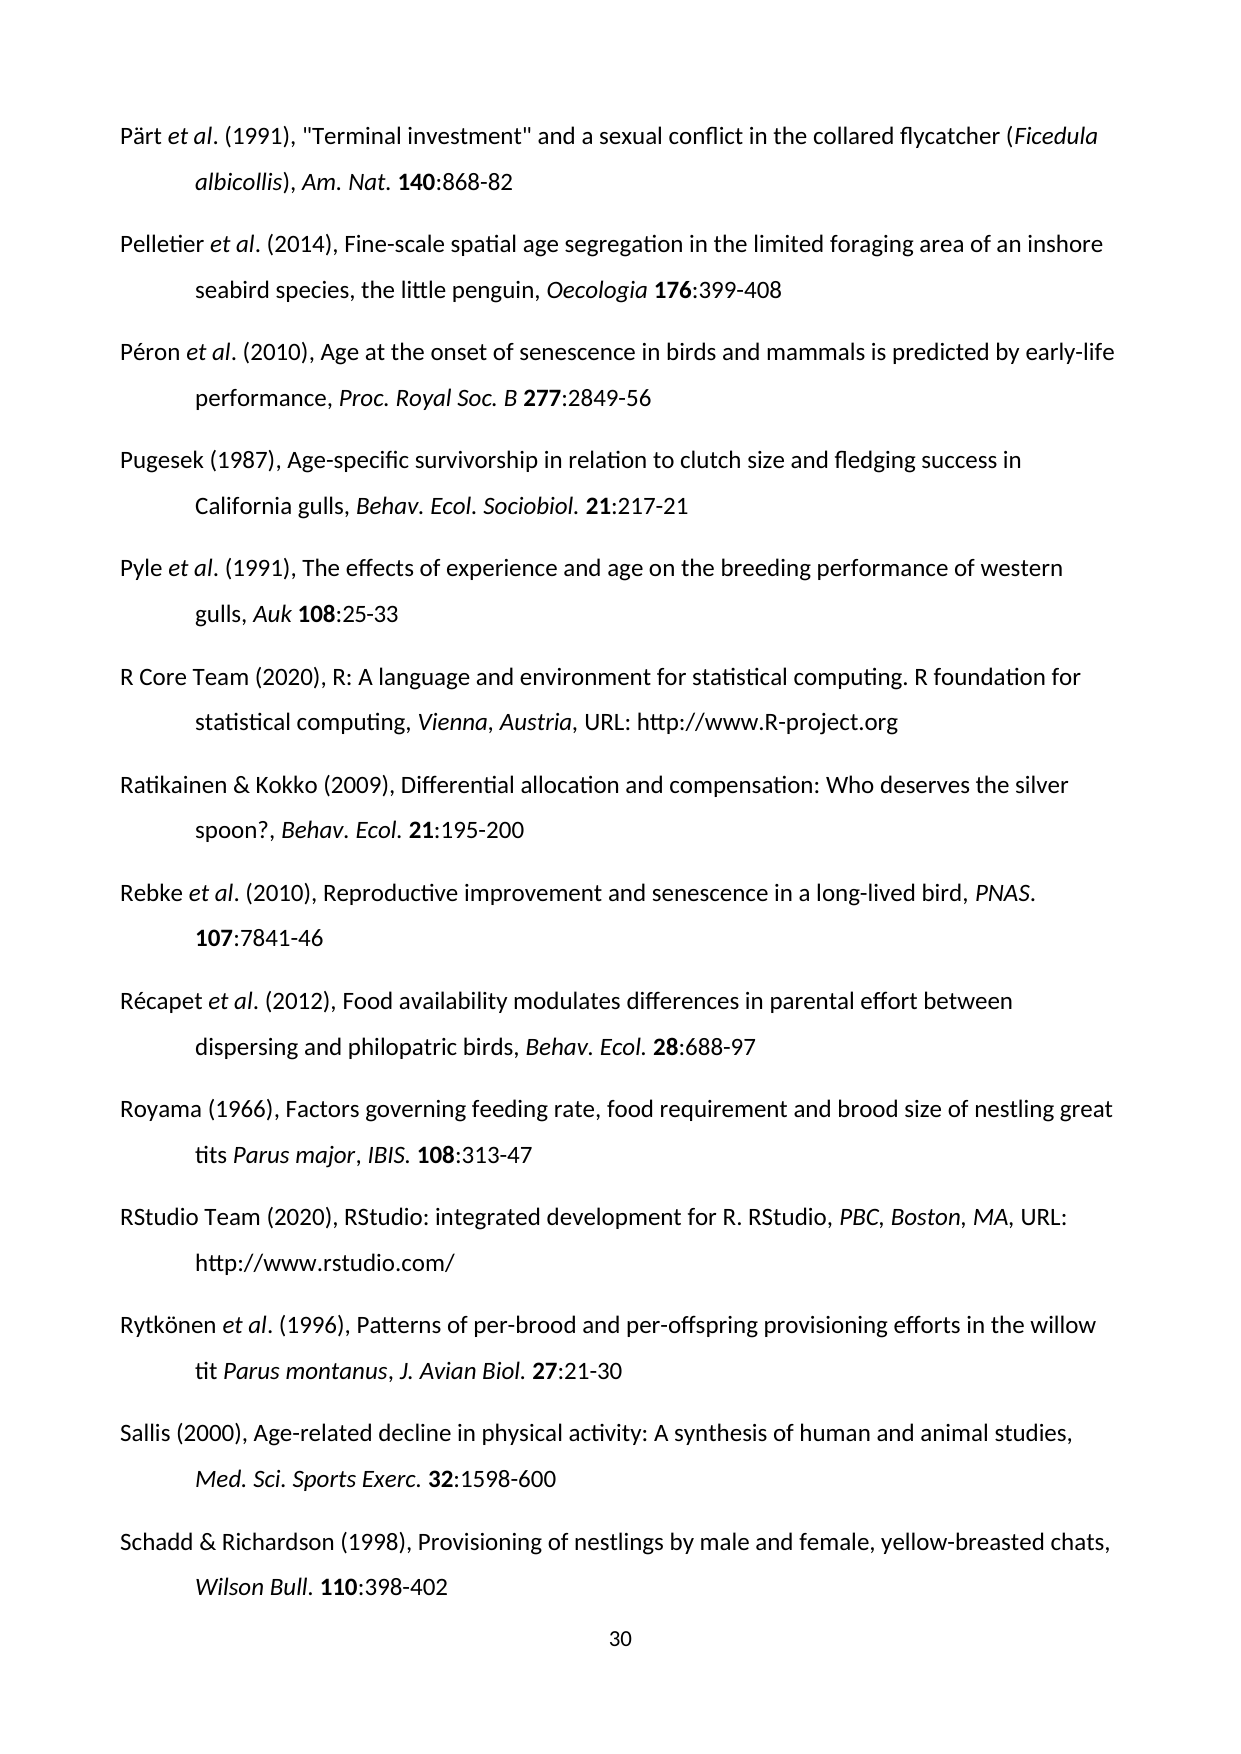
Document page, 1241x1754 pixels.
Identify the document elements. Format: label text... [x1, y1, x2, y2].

text Pelletier et al. (2014), Fine-scale spatial age segregation in the limited foraging area of an inshore seabird species, the little penguin, Oecologia 176:399-408 [120, 228, 1120, 304]
text Schadd & Richardson (1998), Provisioning of nestlings by male and female, yellow-breasted chats, Wilson Bull. 110:398-402 [120, 1526, 1120, 1602]
text R Core Team (2020), R: A language and environment for statistical computing. R foundation for statistical computing, Vienna, Austria, URL: http://www.R-project.org [120, 661, 1120, 737]
text Sallis (2000), Age-related decline in physical activity: A synthesis of human and animal studies, Med. Sci. Sports Exerc. 32:1598-600 [120, 1417, 1120, 1494]
text Pyle et al. (1991), The effects of experience and age on the breeding performance of western gulls, Auk 108:25-33 [120, 552, 1120, 629]
text Récapet et al. (2012), Food availability modulates differences in parental effort between dispersing and philopatric birds, Behav. Ecol. 28:688-97 [120, 985, 1120, 1061]
text Pugesek (1987), Age-specific survivorship in relation to clutch size and fledging success in California gulls, Behav. Ecol. Sociobiol. 21:217-21 [120, 444, 1120, 521]
text Pärt et al. (1991), "Terminal investment" and a sexual conflict in the collared flycatcher (Ficedula albicollis), Am. Nat. 140:868-82 [120, 120, 1120, 196]
text Royama (1966), Factors governing feeding rate, food requirement and brood size of nestling great tits Parus major, IBIS. 108:313-47 [120, 1093, 1120, 1169]
text Rytkönen et al. (1996), Patterns of per-brood and per-offspring provisioning efforts in the willow tit Parus montanus, J. Avian Biol. 27:21-30 [120, 1309, 1120, 1386]
text Rebke et al. (2010), Reproductive improvement and senescence in a long-lived bird, PNAS. 107:7841-46 [120, 877, 1120, 953]
text Ratikainen & Kokko (2009), Differential allocation and compensation: Who deserves the silver spoon?, Behav. Ecol. 21:195-200 [120, 769, 1120, 845]
text RStudio Team (2020), RStudio: integrated development for R. RStudio, PBC, Boston, MA, URL: http://www.rstudio.com/ [120, 1201, 1120, 1277]
text Péron et al. (2010), Age at the onset of senescence in birds and mammals is predicted by early-life performance, Proc. Royal Soc. B 277:2849-56 [120, 336, 1120, 412]
